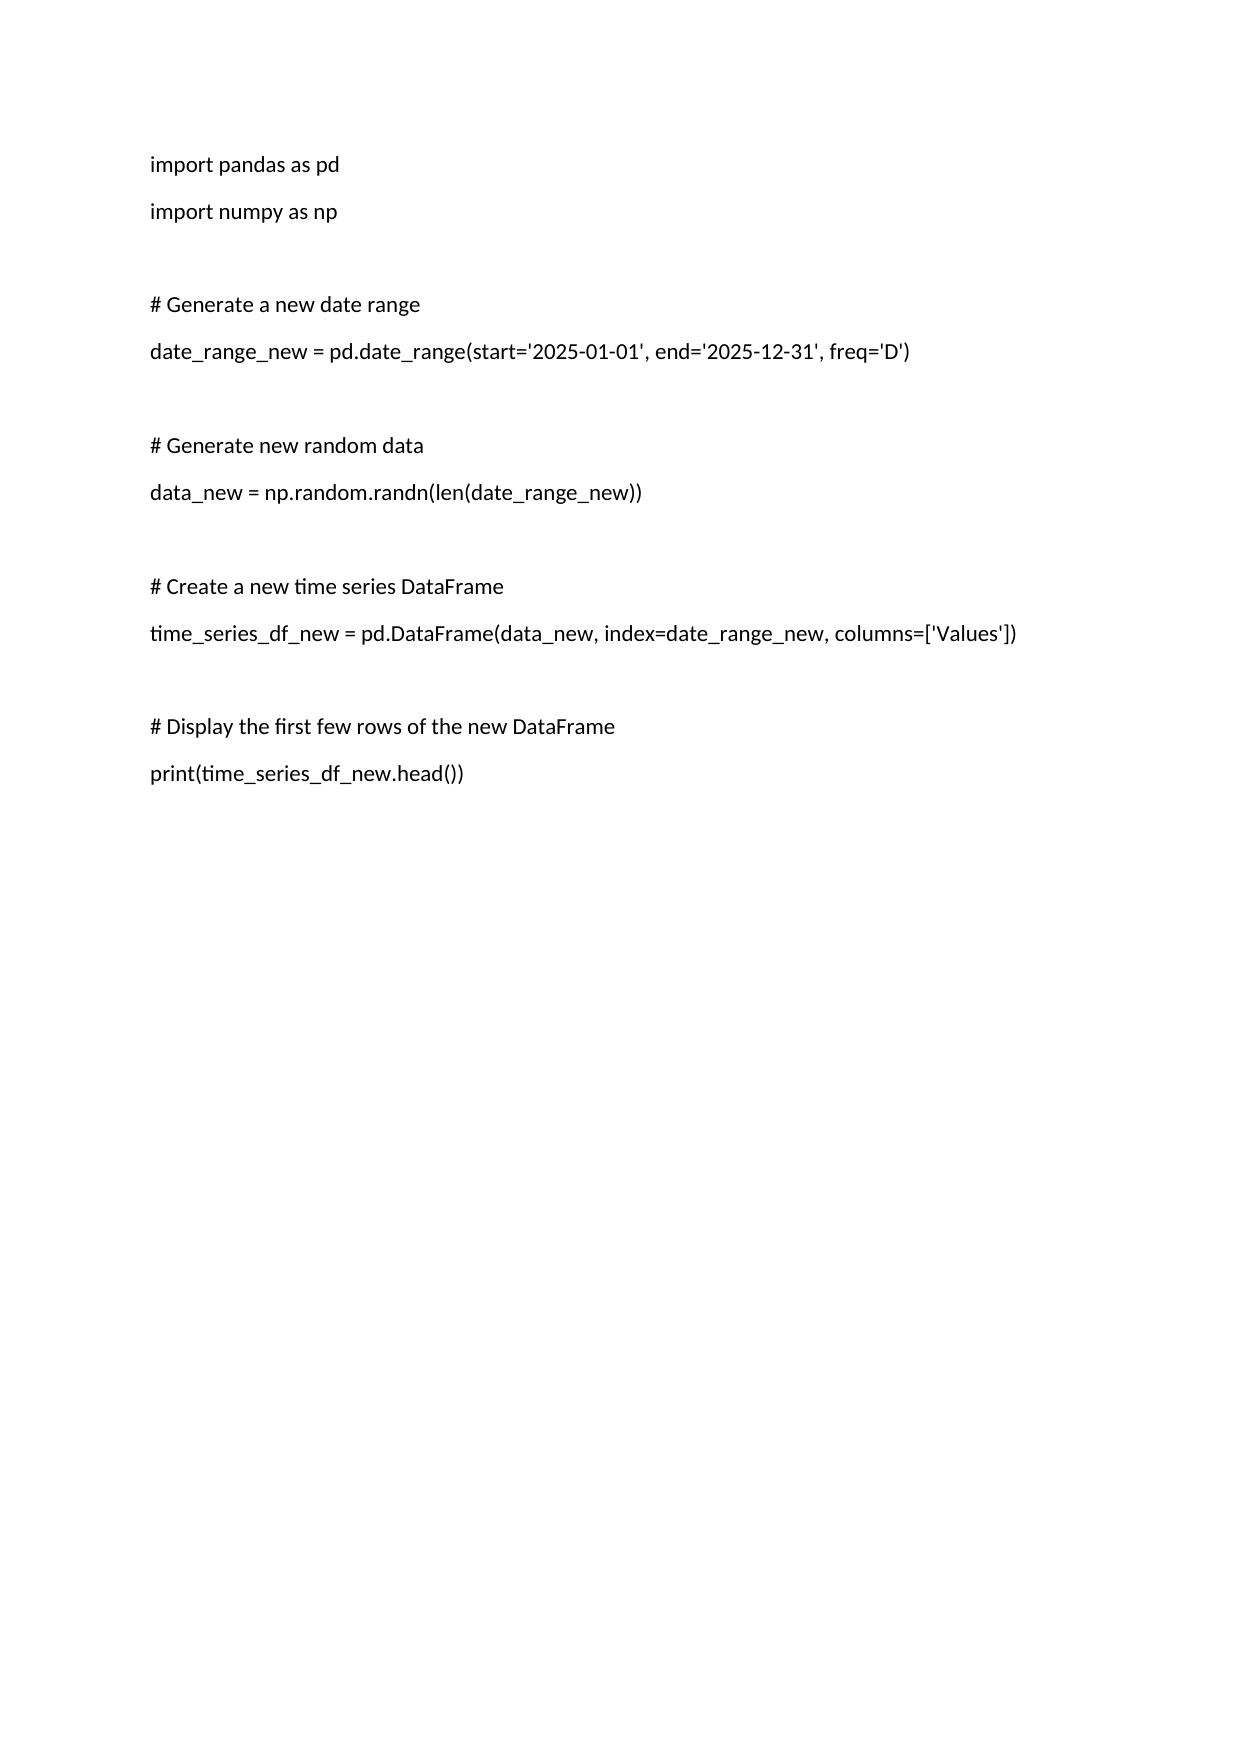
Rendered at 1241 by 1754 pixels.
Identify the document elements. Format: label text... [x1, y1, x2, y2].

text data_new = np.random.randn(len(date_range_new)) [150, 478, 1090, 506]
text time_series_df_new = pd.DataFrame(data_new, index=date_range_new, columns=['Values']) [150, 619, 1090, 647]
text date_range_new = pd.date_range(start='2025-01-01', end='2025-12-31', freq='D') [150, 337, 1090, 366]
text print(time_series_df_new.head()) [150, 759, 1090, 787]
text import pandas as pd [150, 150, 1090, 178]
text # Generate a new date range [150, 291, 1090, 319]
text import numpy as np [150, 197, 1090, 225]
text # Display the first few rows of the new DataFrame [150, 712, 1090, 741]
text # Generate new random data [150, 431, 1090, 459]
text # Create a new time series DataFrame [150, 572, 1090, 600]
